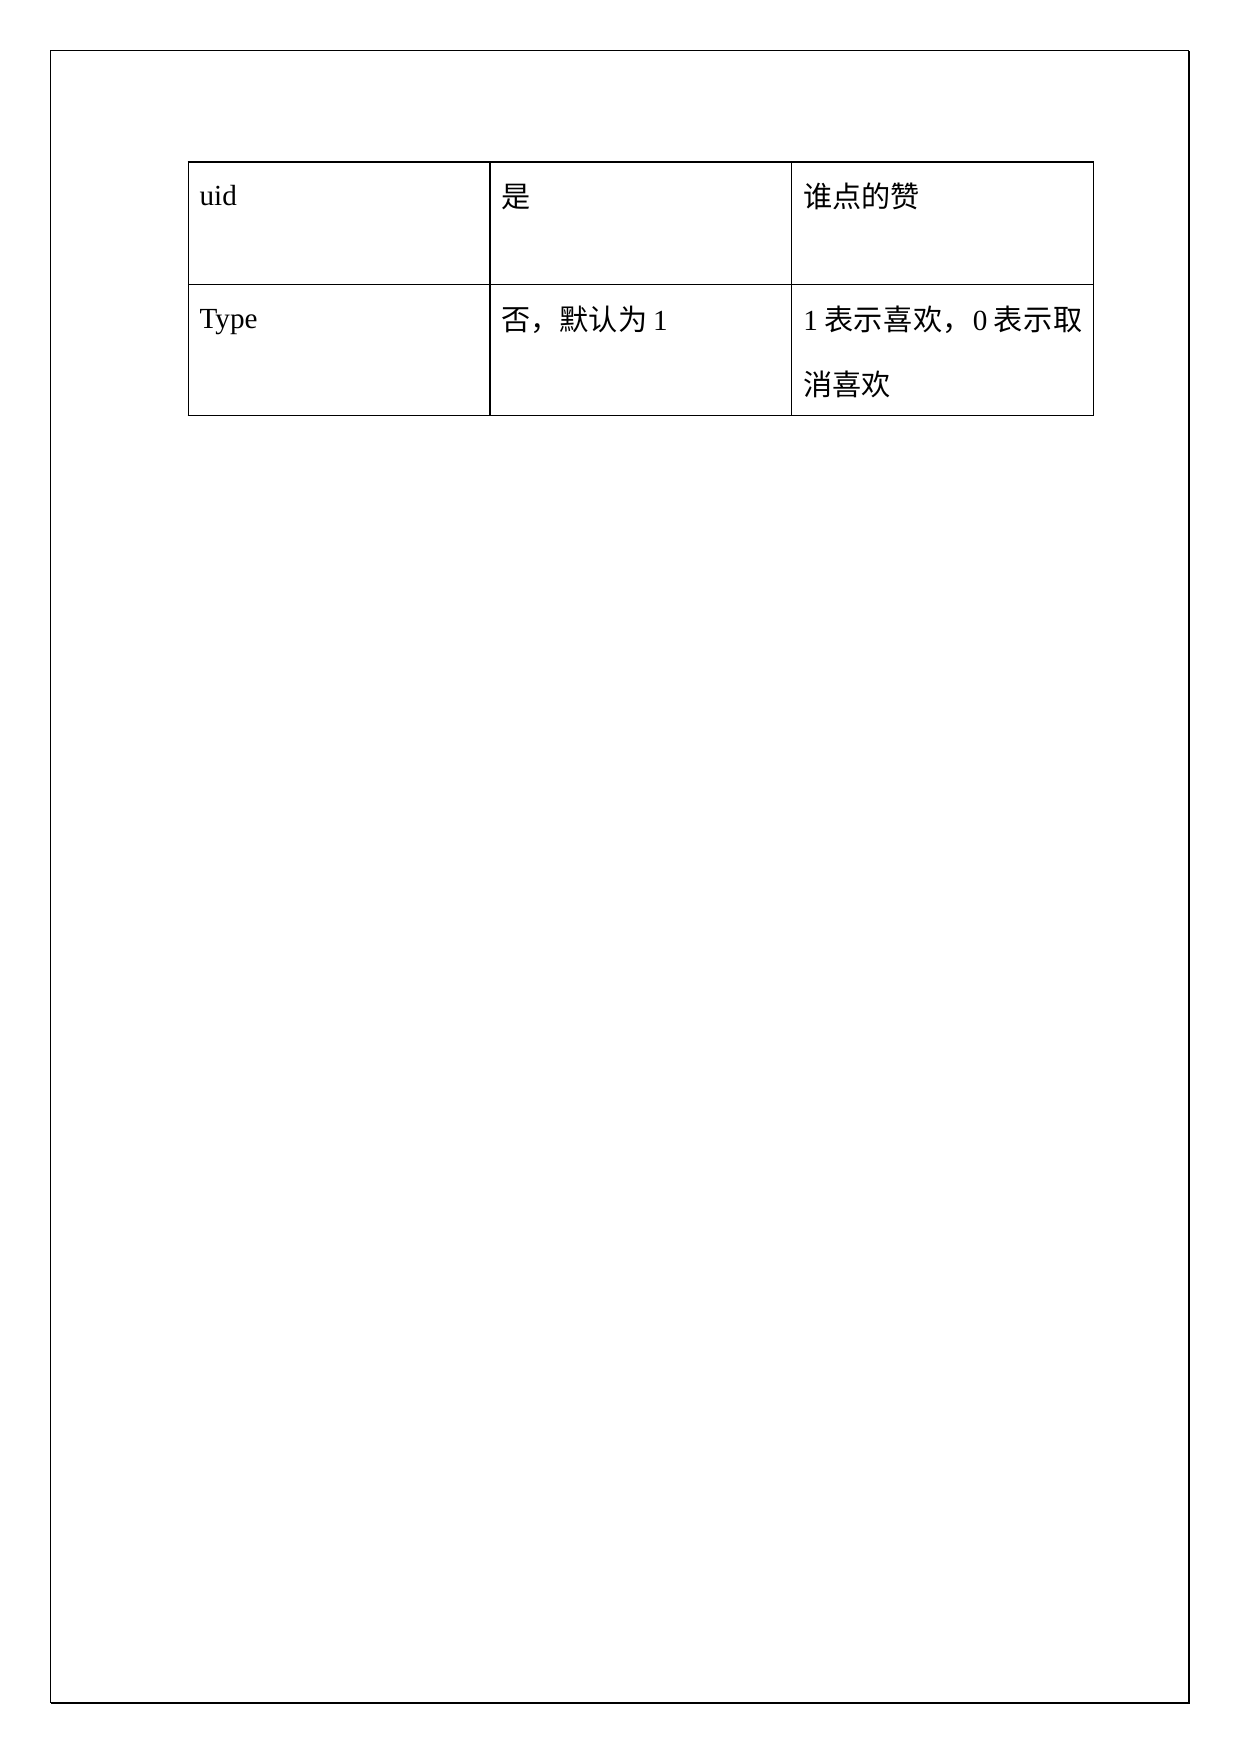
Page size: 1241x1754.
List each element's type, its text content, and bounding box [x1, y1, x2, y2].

table_cell 否，默认为1 [491, 285, 791, 415]
table_cell 是 [491, 163, 791, 284]
table_cell 1表示喜欢，0表示取消喜欢 [792, 285, 1093, 415]
table_cell 谁点的赞 [792, 163, 1093, 284]
table_cell uid [189, 163, 489, 284]
table_cell Type [189, 285, 489, 415]
